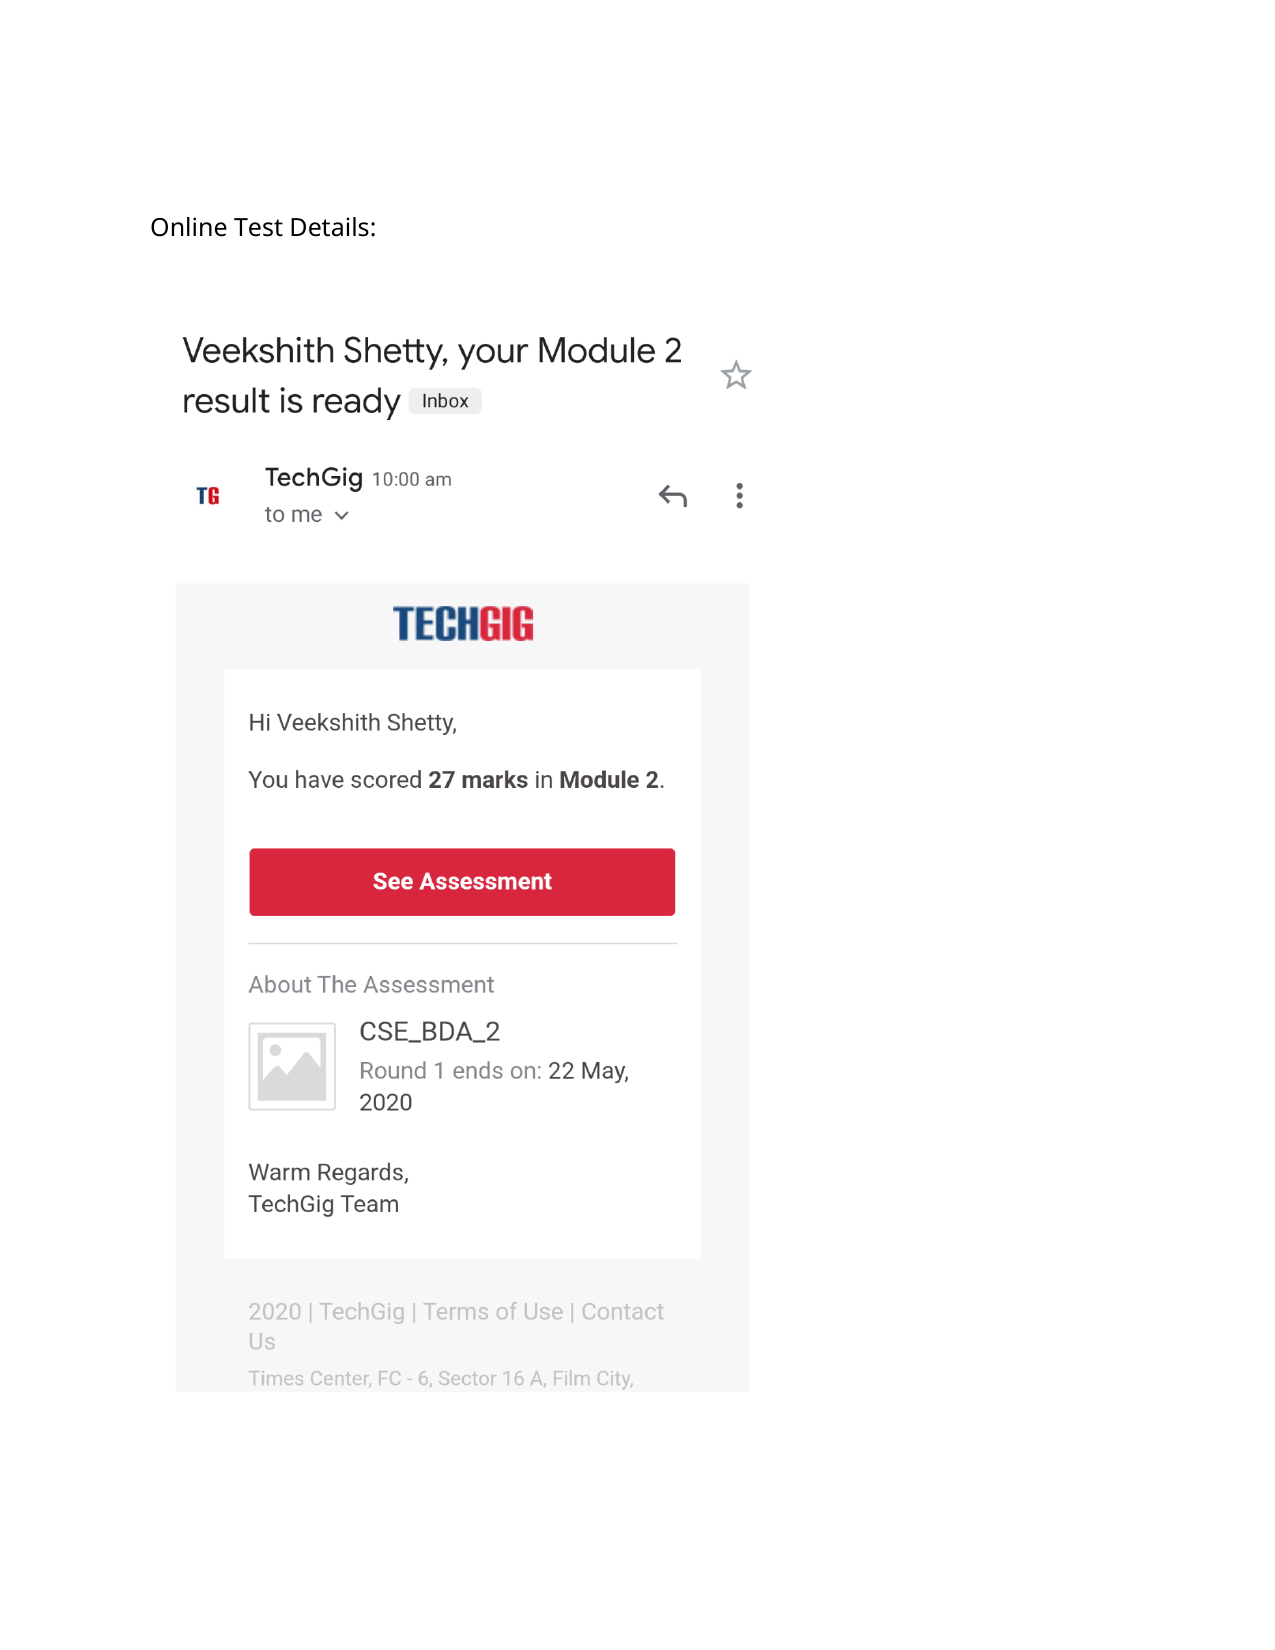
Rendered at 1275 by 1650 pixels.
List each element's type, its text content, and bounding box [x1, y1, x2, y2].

text Online Test Details: [150, 210, 1125, 244]
picture [150, 321, 774, 1392]
